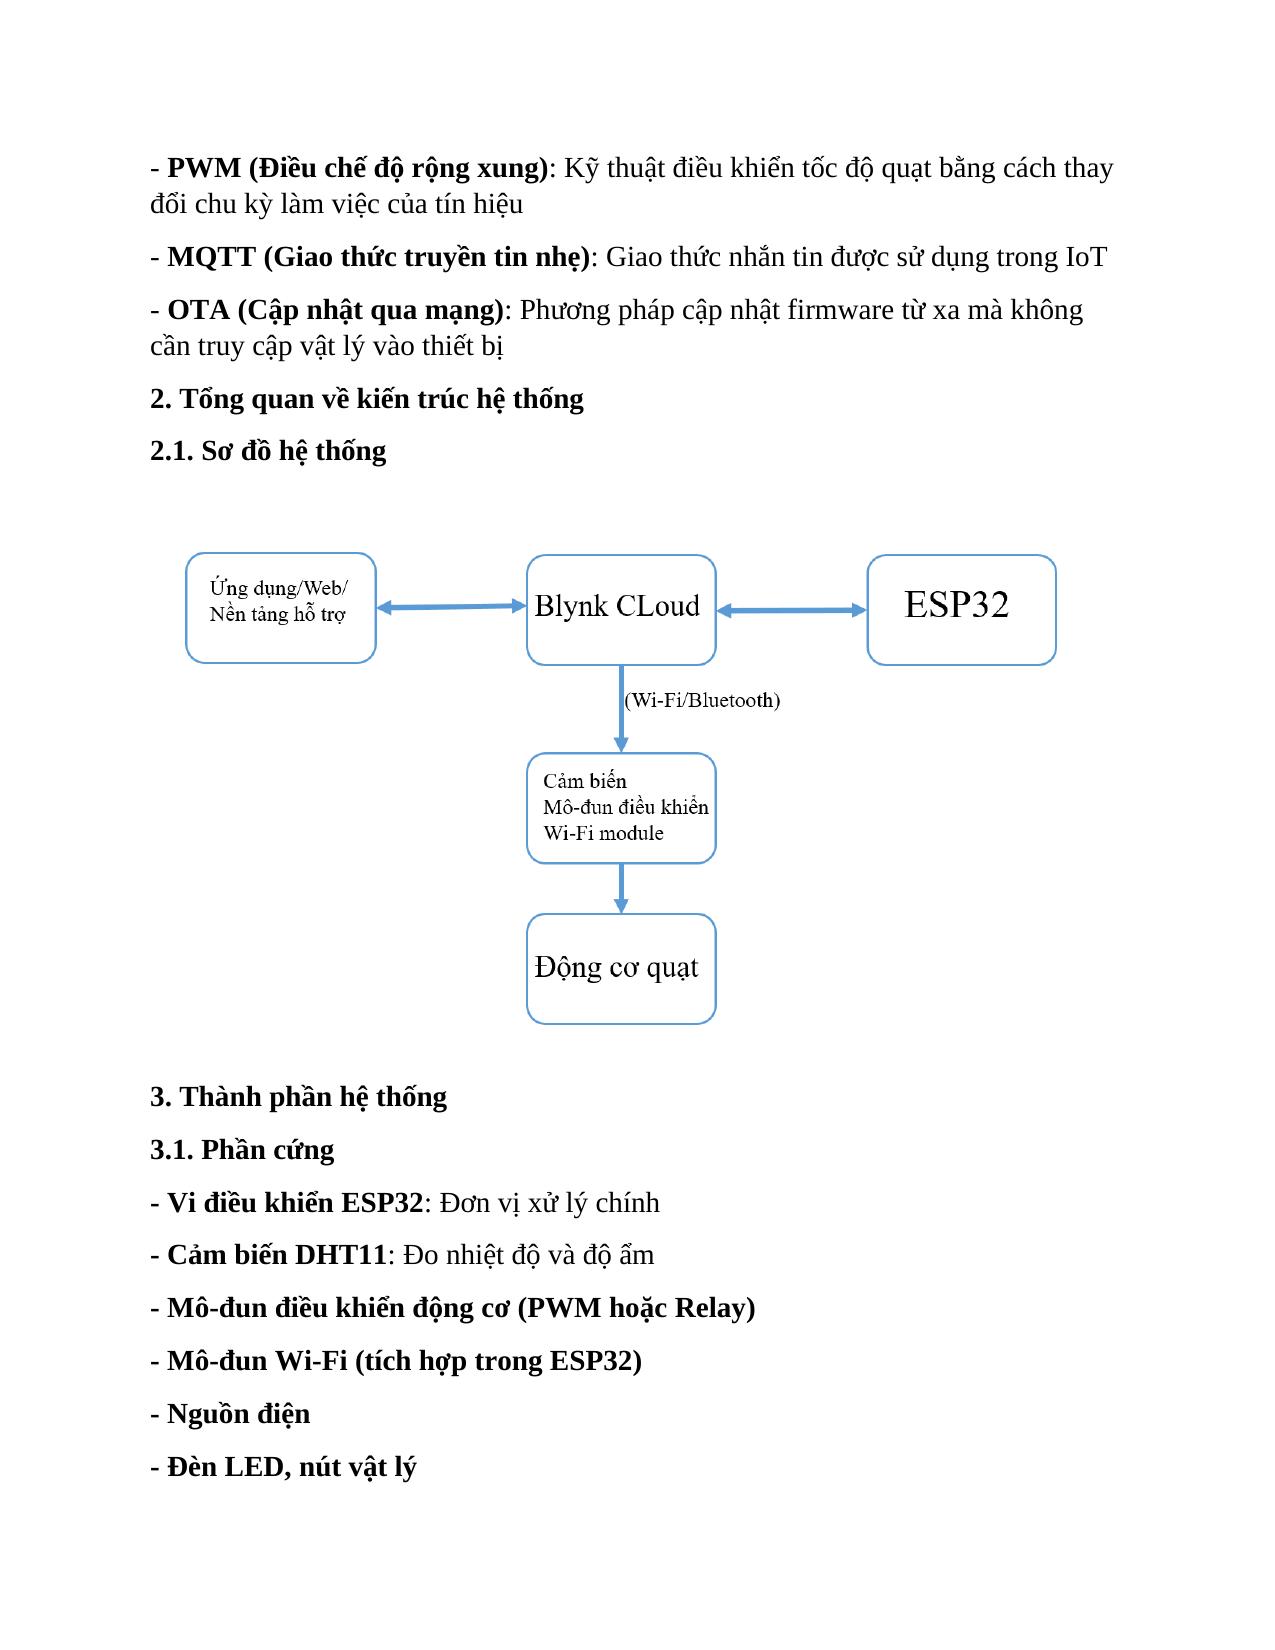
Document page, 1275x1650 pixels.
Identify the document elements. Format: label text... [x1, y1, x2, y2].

picture [150, 486, 1125, 1061]
text - MQTT (Giao thức truyền tin nhẹ): Giao thức nhắn tin được sử dụng trong IoT [150, 239, 1124, 272]
text - Mô-đun Wi-Fi (tích hợp trong ESP32) [150, 1343, 1124, 1377]
text 2. Tổng quan về kiến trúc hệ thống [150, 381, 1124, 414]
text - Đèn LED, nút vật lý [150, 1449, 1124, 1482]
text 3. Thành phần hệ thống [150, 1079, 1124, 1113]
text - PWM (Điều chế độ rộng xung): Kỹ thuật điều khiển tốc độ quạt bằng cách thay đổi chu kỳ làm việc của tín hiệu [150, 150, 1124, 220]
text 2.1. Sơ đồ hệ thống [150, 433, 1124, 467]
text 3.1. Phần cứng [150, 1132, 1124, 1165]
text - Nguồn điện [150, 1396, 1124, 1429]
text - Vi điều khiển ESP32: Đơn vị xử lý chính [150, 1185, 1124, 1218]
text - Mô-đun điều khiển động cơ (PWM hoặc Relay) [150, 1290, 1124, 1324]
text - OTA (Cập nhật qua mạng): Phương pháp cập nhật firmware từ xa mà không cần truy cập vật lý vào thiết bị [150, 292, 1124, 361]
text - Cảm biến DHT11: Đo nhiệt độ và độ ẩm [150, 1237, 1124, 1271]
